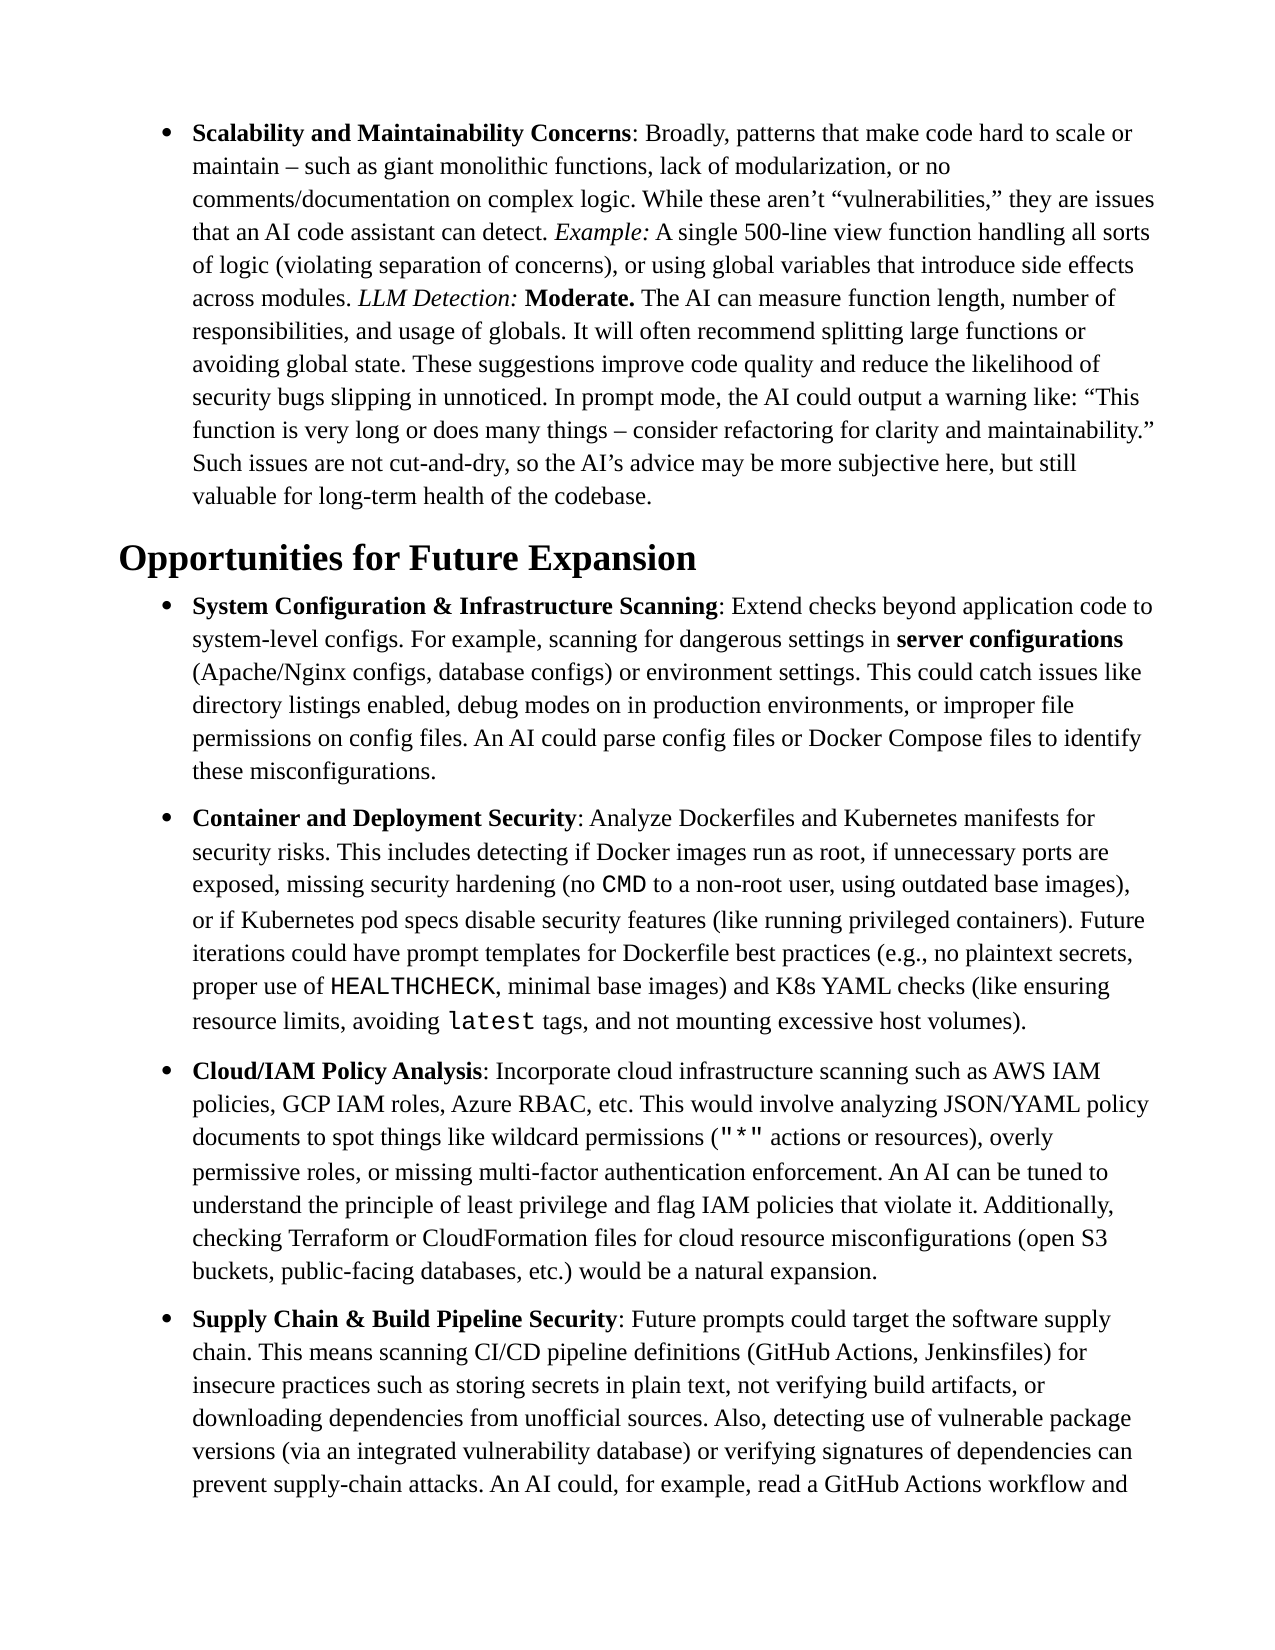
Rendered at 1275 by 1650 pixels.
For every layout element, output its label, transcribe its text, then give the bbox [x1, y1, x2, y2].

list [162, 1304, 1157, 1497]
subtitle Opportunities for Future Expansion [118, 535, 1157, 578]
list Cloud/IAM Policy Analysis: Incorporate cloud infrastructure scanning such as AWS IAM policies, GCP IAM roles, Azure RBAC, etc. This would involve analyzing JSON/YAML policy documents to spot things like wildcard permissions ("*" actions or resources), overly permissive roles, or missing multi-factor authentication enforcement. An AI can be tuned to understand the principle of least privilege and flag IAM policies that violate it. Additionally, checking Terraform or CloudFormation files for cloud resource misconfigurations (open S3 buckets, public-facing databases, etc.) would be a natural expansion. [162, 1056, 1157, 1285]
list Container and Deployment Security: Analyze Dockerfiles and Kubernetes manifests for security risks. This includes detecting if Docker images run as root, if unnecessary ports are exposed, missing security hardening (no CMD to a non-root user, using outdated base images), or if Kubernetes pod specs disable security features (like running privileged containers). Future iterations could have prompt templates for Dockerfile best practices (e.g., no plaintext secrets, proper use of HEALTHCHECK, minimal base images) and K8s YAML checks (like ensuring resource limits, avoiding latest tags, and not mounting excessive host volumes). [162, 803, 1157, 1037]
list System Configuration & Infrastructure Scanning: Extend checks beyond application code to system-level configs. For example, scanning for dangerous settings in server configurations (Apache/Nginx configs, database configs) or environment settings. This could catch issues like directory listings enabled, debug modes on in production environments, or improper file permissions on config files. An AI could parse config files or Docker Compose files to identify these misconfigurations. [162, 591, 1157, 785]
list Scalability and Maintainability Concerns: Broadly, patterns that make code hard to scale or maintain – such as giant monolithic functions, lack of modularization, or no comments/documentation on complex logic. While these aren’t “vulnerabilities,” they are issues that an AI code assistant can detect. Example: A single 500-line view function handling all sorts of logic (violating separation of concerns), or using global variables that introduce side effects across modules. LLM Detection: Moderate. The AI can measure function length, number of responsibilities, and usage of globals. It will often recommend splitting large functions or avoiding global state. These suggestions improve code quality and reduce the likelihood of security bugs slipping in unnoticed. In prompt mode, the AI could output a warning like: “This function is very long or does many things – consider refactoring for clarity and maintainability.” Such issues are not cut-and-dry, so the AI’s advice may be more subjective here, but still valuable for long-term health of the codebase. [162, 118, 1157, 510]
